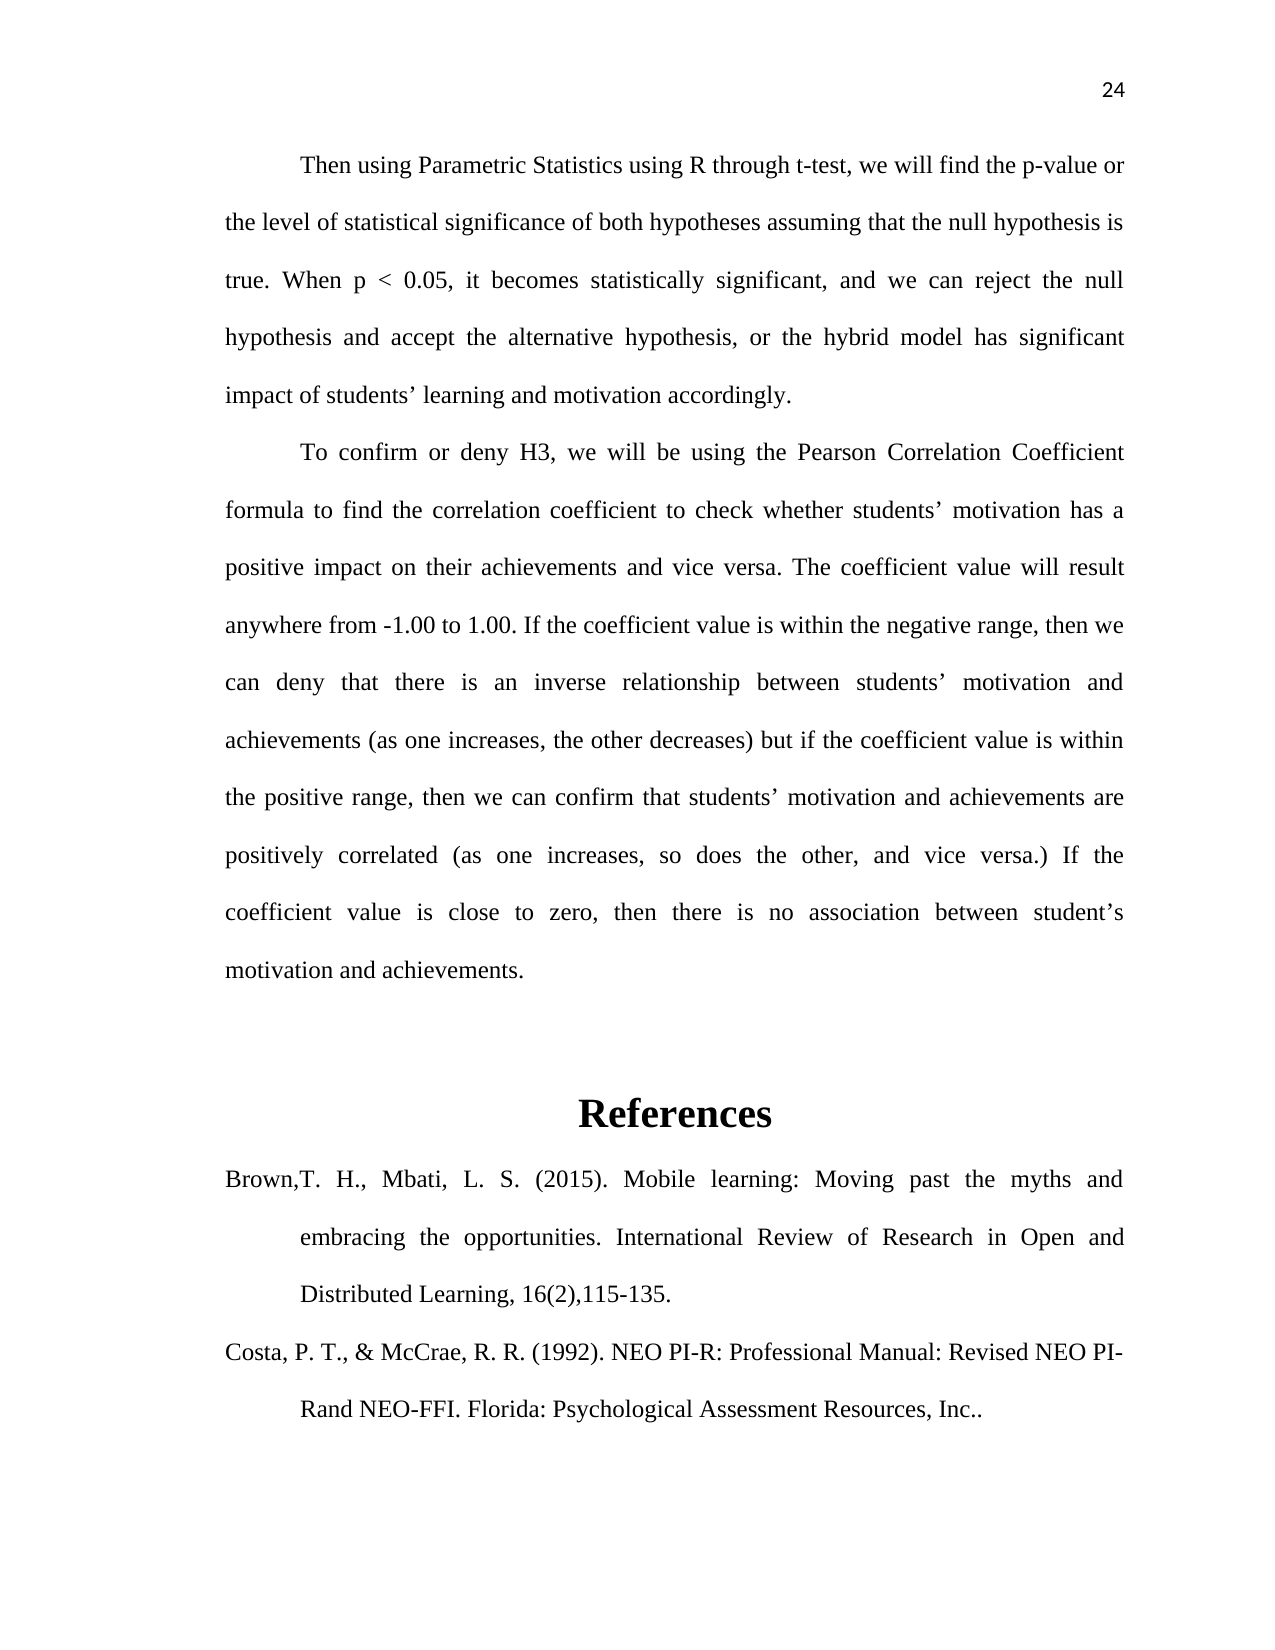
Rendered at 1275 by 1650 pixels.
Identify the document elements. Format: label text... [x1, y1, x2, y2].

text Costa, P. T., & McCrae, R. R. (1992). NEO PI-R: Professional Manual: Revised NEO PI-Rand NEO-FFI. Florida: Psychological Assessment Resources, Inc.. [225, 1337, 1125, 1423]
text Then using Parametric Statistics using R through t-test, we will find the p-value or the level of statistical significance of both hypotheses assuming that the null hypothesis is true. When p < 0.05, it becomes statistically significant, and we can reject the null hypothesis and accept the alternative hypothesis, or the hybrid model has significant impact of students’ learning and motivation accordingly. [225, 150, 1125, 409]
text Brown,T. H., Mbati, L. S. (2015). Mobile learning: Moving past the myths and embracing the opportunities. International Review of Research in Open and Distributed Learning, 16(2),115-135. [225, 1164, 1125, 1308]
text To confirm or deny H3, we will be using the Pearson Correlation Coefficient formula to find the correlation coefficient to check whether students’ motivation has a positive impact on their achievements and vice versa. The coefficient value will result anywhere from -1.00 to 1.00. If the coefficient value is within the negative range, then we can deny that there is an inverse relationship between students’ motivation and achievements (as one increases, the other decreases) but if the coefficient value is within the positive range, then we can confirm that students’ motivation and achievements are positively correlated (as one increases, so does the other, and vice versa.) If the coefficient value is close to zero, then there is no association between student’s motivation and achievements. [225, 437, 1125, 984]
text References [150, 1088, 1125, 1136]
